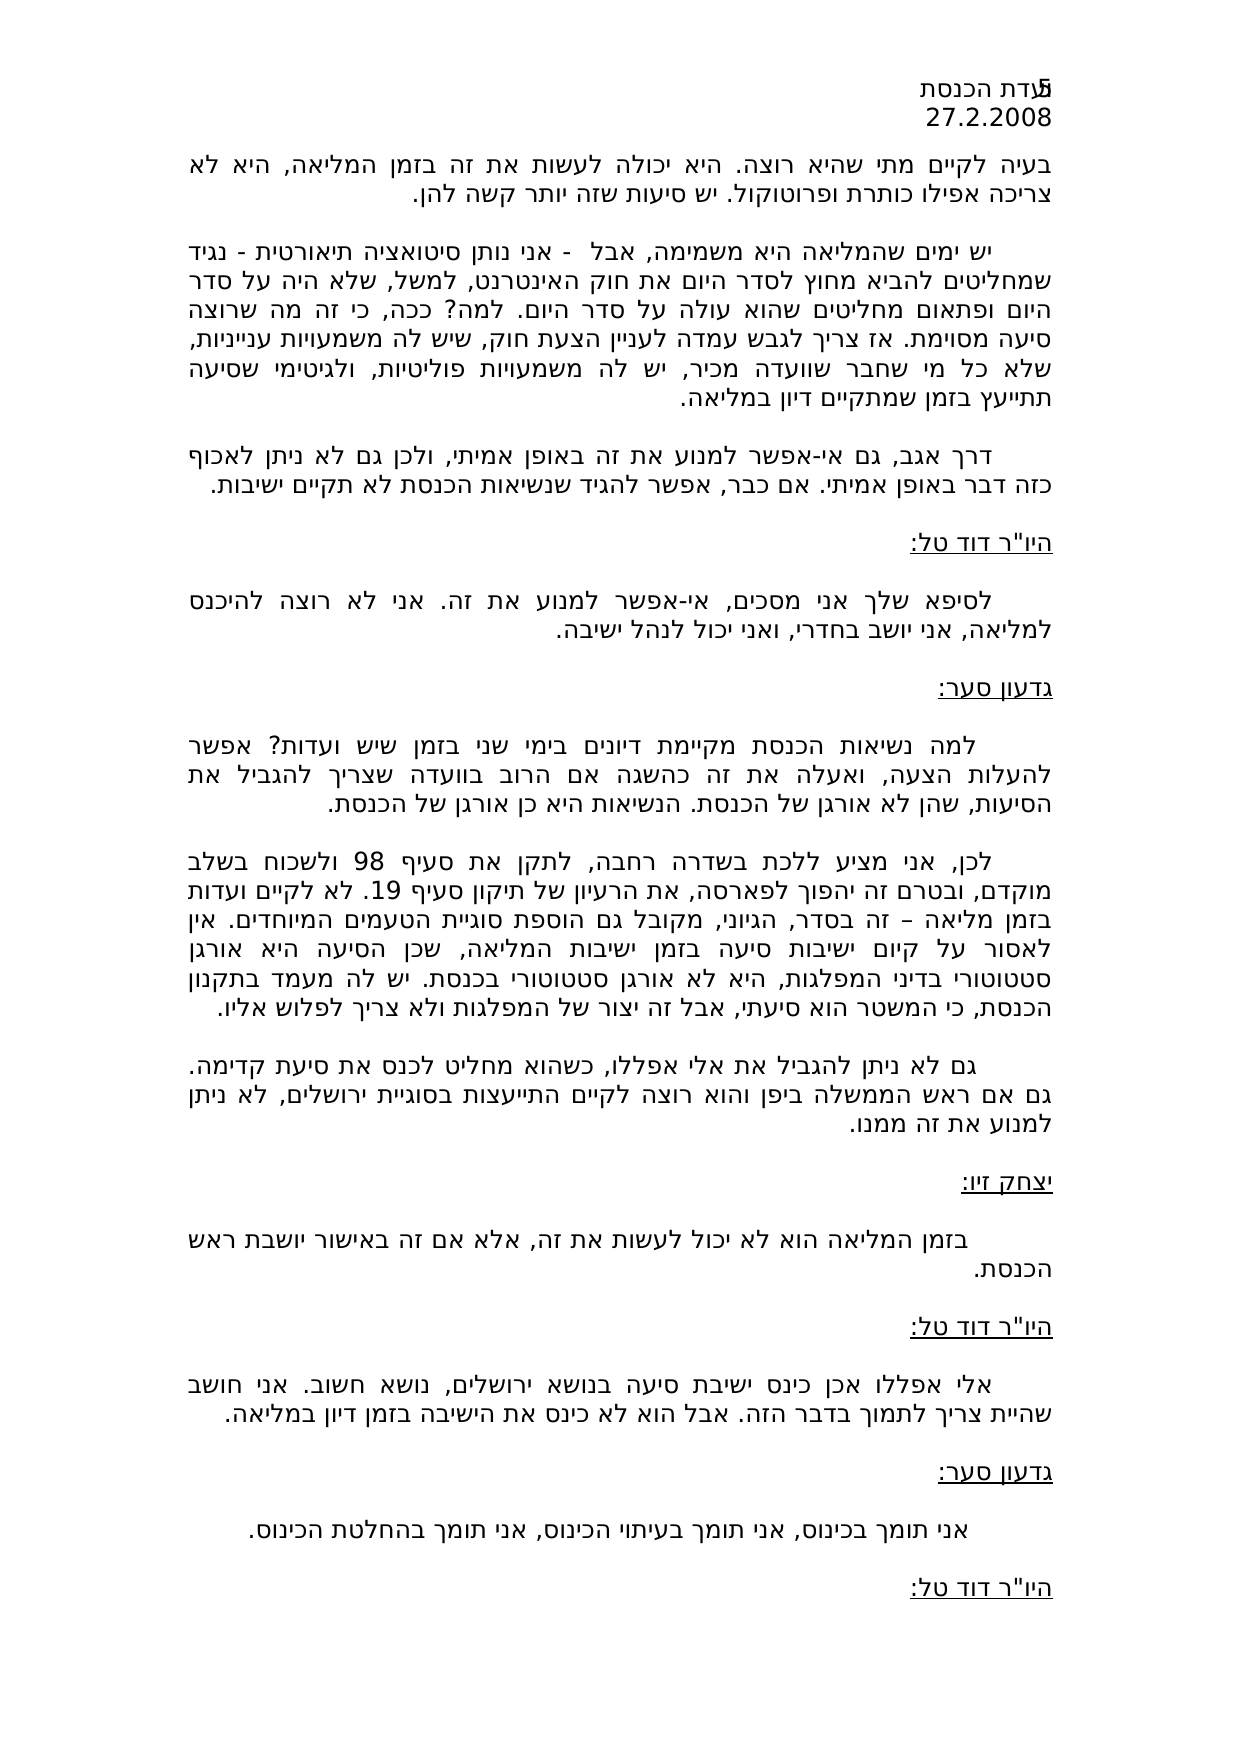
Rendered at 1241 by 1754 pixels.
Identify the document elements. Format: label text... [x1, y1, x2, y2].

text לכן, אני מציע ללכת בשדרה רחבה, לתקן את סעיף 98 ולשכוח בשלב מוקדם, ובטרם זה יהפוך לפארסה, את הרעיון של תיקון סעיף 19. לא לקיים ועדות בזמן מליאה – זה בסדר, הגיוני, מקובל גם הוספת סוגיית הטעמים המיוחדים. אין לאסור על קיום ישיבות סיעה בזמן ישיבות המליאה, שכן הסיעה היא אורגן סטטוטורי בדיני המפלגות, היא לא אורגן סטטוטורי בכנסת. יש לה מעמד בתקנון הכנסת, כי המשטר הוא סיעתי, אבל זה יצור של המפלגות ולא צריך לפלוש אליו. [187, 847, 1053, 1022]
text למה נשיאות הכנסת מקיימת דיונים בימי שני בזמן שיש ועדות? אפשר להעלות הצעה, ואעלה את זה כהשגה אם הרוב בוועדה שצריך להגביל את הסיעות, שהן לא אורגן של הכנסת. הנשיאות היא כן אורגן של הכנסת. [187, 731, 1053, 818]
text בזמן המליאה הוא לא יכול לעשות את זה, אלא אם זה באישור יושבת ראש הכנסת. [187, 1225, 1053, 1283]
text היו"ר דוד טל: [187, 528, 1053, 557]
text היו"ר דוד טל: [187, 1312, 1053, 1341]
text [187, 150, 1053, 208]
text דרך אגב, גם אי-אפשר למנוע את זה באופן אמיתי, ולכן גם לא ניתן לאכוף כזה דבר באופן אמיתי. אם כבר, אפשר להגיד שנשיאות הכנסת לא תקיים ישיבות. [187, 441, 1053, 499]
subtitle יצחק זיו: [187, 1167, 1053, 1196]
text היו"ר דוד טל: [187, 1573, 1053, 1602]
text יש ימים שהמליאה היא משמימה, אבל - אני נותן סיטואציה תיאורטית - נגיד שמחליטים להביא מחוץ לסדר היום את חוק האינטרנט, למשל, שלא היה על סדר היום ופתאום מחליטים שהוא עולה על סדר היום. למה? ככה, כי זה מה שרוצה סיעה מסוימת. אז צריך לגבש עמדה לעניין הצעת חוק, שיש לה משמעויות ענייניות, שלא כל מי שחבר שוועדה מכיר, יש לה משמעויות פוליטיות, ולגיטימי שסיעה תתייעץ בזמן שמתקיים דיון במליאה. [187, 237, 1053, 412]
text אני תומך בכינוס, אני תומך בעיתוי הכינוס, אני תומך בהחלטת הכינוס. [187, 1515, 1053, 1544]
text לסיפא שלך אני מסכים, אי-אפשר למנוע את זה. אני לא רוצה להיכנס למליאה, אני יושב בחדרי, ואני יכול לנהל ישיבה. [187, 586, 1053, 644]
text גדעון סער: [187, 1457, 1053, 1486]
text גם לא ניתן להגביל את אלי אפללו, כשהוא מחליט לכנס את סיעת קדימה. גם אם ראש הממשלה ביפן והוא רוצה לקיים התייעצות בסוגיית ירושלים, לא ניתן למנוע את זה ממנו. [187, 1051, 1053, 1138]
text אלי אפללו אכן כינס ישיבת סיעה בנושא ירושלים, נושא חשוב. אני חושב שהיית צריך לתמוך בדבר הזה. אבל הוא לא כינס את הישיבה בזמן דיון במליאה. [187, 1370, 1053, 1428]
text גדעון סער: [187, 673, 1053, 702]
